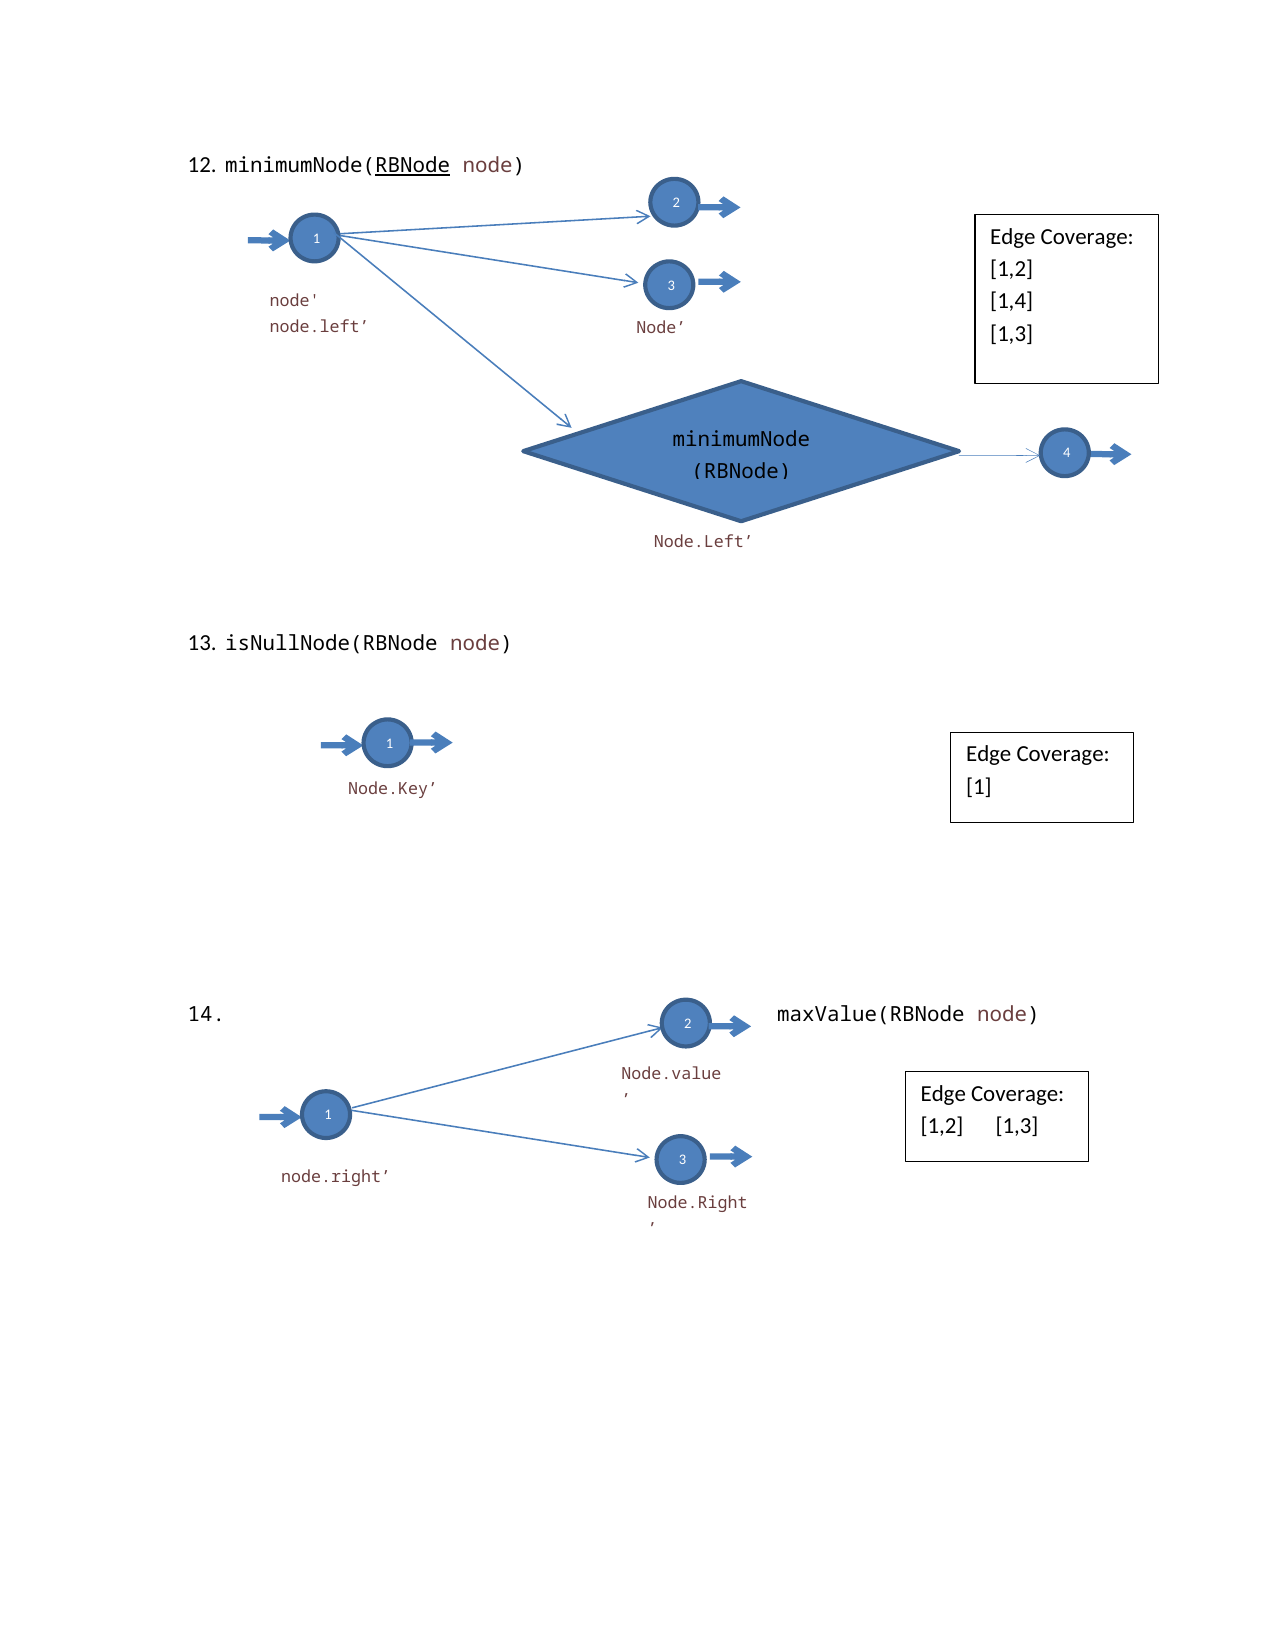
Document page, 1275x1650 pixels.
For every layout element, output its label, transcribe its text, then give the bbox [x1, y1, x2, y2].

list isNullNode(RBNode node) [187, 628, 1125, 656]
list minimumNode(RBNode node) [187, 150, 1125, 178]
list maxValue(RBNode node) [187, 999, 674, 1028]
list maxValue(RBNode node) [697, 999, 1125, 1028]
